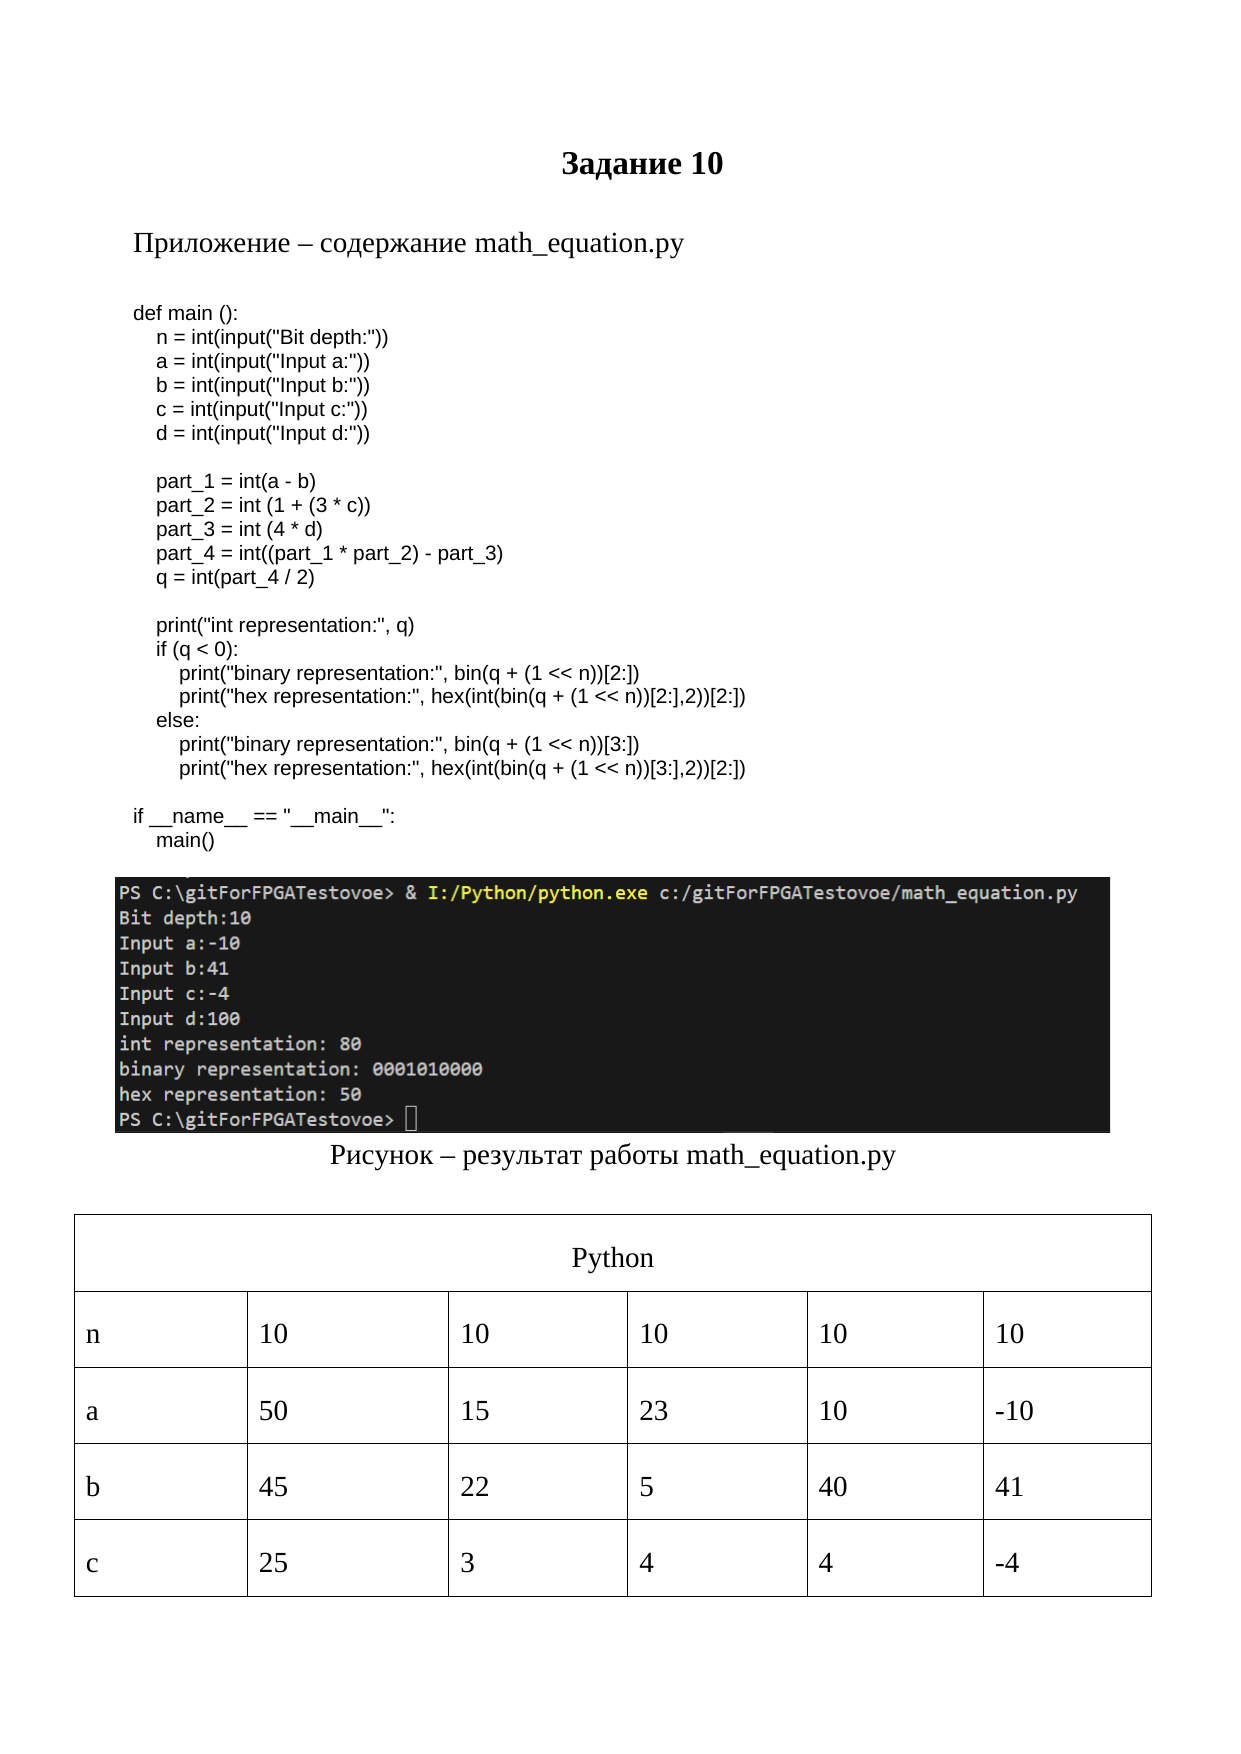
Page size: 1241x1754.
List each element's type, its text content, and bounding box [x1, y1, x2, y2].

subtitle part_3 = int (4 * d) [74, 517, 1152, 541]
subtitle print("hex representation:", hex(int(bin(q + (1 << n))[3:],2))[2:]) [74, 756, 1152, 780]
text Приложение – содержание math_equation.py [74, 226, 1152, 259]
subtitle else: [74, 708, 1152, 732]
table_cell 45 [248, 1444, 448, 1519]
subtitle d = int(input("Input d:")) [74, 421, 1152, 445]
table_header Python [75, 1215, 1151, 1291]
subtitle if (q < 0): [74, 636, 1152, 660]
table_cell -4 [984, 1520, 1151, 1596]
subtitle part_1 = int(a - b) [74, 469, 1152, 493]
subtitle main() [74, 828, 1152, 852]
table_cell 22 [449, 1444, 627, 1519]
table_cell 3 [449, 1520, 627, 1596]
table_cell c [75, 1520, 247, 1596]
subtitle print("int representation:", q) [74, 612, 1152, 636]
table_cell -10 [984, 1368, 1151, 1443]
table_cell 4 [808, 1520, 983, 1596]
table_cell 25 [248, 1520, 448, 1596]
subtitle if __name__ == "__main__": [74, 804, 1152, 828]
subtitle def main (): [74, 301, 1152, 325]
table_cell 50 [248, 1368, 448, 1443]
subtitle print("hex representation:", hex(int(bin(q + (1 << n))[2:],2))[2:]) [74, 684, 1152, 708]
table_cell 40 [808, 1444, 983, 1519]
table_cell 5 [628, 1444, 807, 1519]
table_cell 23 [628, 1368, 807, 1443]
table_cell n [75, 1292, 247, 1367]
table_cell 10 [248, 1292, 448, 1367]
subtitle Задание 10 [74, 143, 1152, 181]
table_cell 41 [984, 1444, 1151, 1519]
table_cell 10 [628, 1292, 807, 1367]
picture [115, 877, 1111, 1133]
subtitle q = int(part_4 / 2) [74, 564, 1152, 588]
table_cell 10 [449, 1292, 627, 1367]
text Рисунок – результат работы math_equation.py [74, 1137, 1152, 1171]
table_cell 4 [628, 1520, 807, 1596]
subtitle b = int(input("Input b:")) [74, 373, 1152, 397]
subtitle c = int(input("Input c:")) [74, 397, 1152, 421]
subtitle print("binary representation:", bin(q + (1 << n))[2:]) [74, 660, 1152, 684]
table_cell b [75, 1444, 247, 1519]
table_cell 10 [808, 1368, 983, 1443]
table_cell 10 [808, 1292, 983, 1367]
table_cell 10 [984, 1292, 1151, 1367]
subtitle part_2 = int (1 + (3 * c)) [74, 493, 1152, 517]
table_cell 15 [449, 1368, 627, 1443]
table_cell a [75, 1368, 247, 1443]
subtitle n = int(input("Bit depth:")) [74, 325, 1152, 349]
subtitle a = int(input("Input a:")) [74, 349, 1152, 373]
subtitle print("binary representation:", bin(q + (1 << n))[3:]) [74, 732, 1152, 756]
subtitle part_4 = int((part_1 * part_2) - part_3) [74, 541, 1152, 564]
